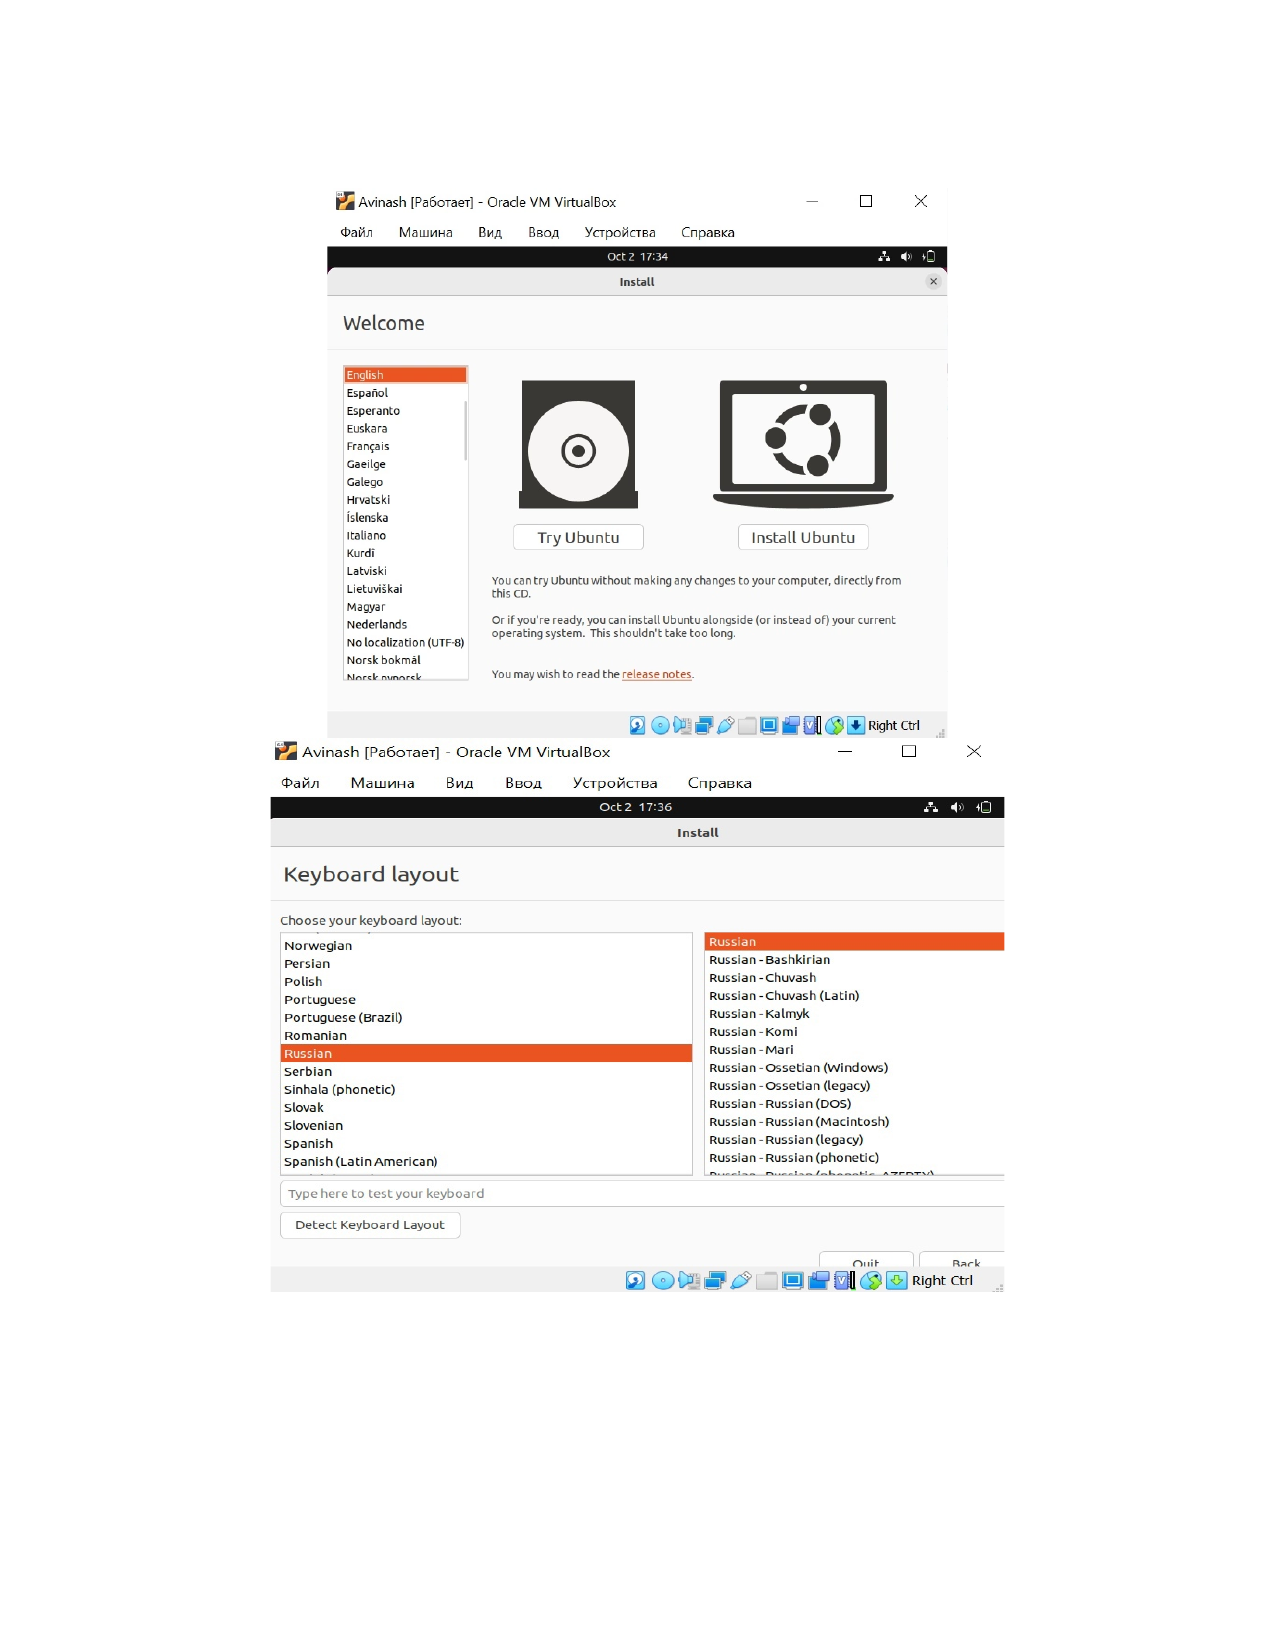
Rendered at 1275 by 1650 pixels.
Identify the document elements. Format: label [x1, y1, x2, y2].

picture [270, 188, 1005, 1292]
